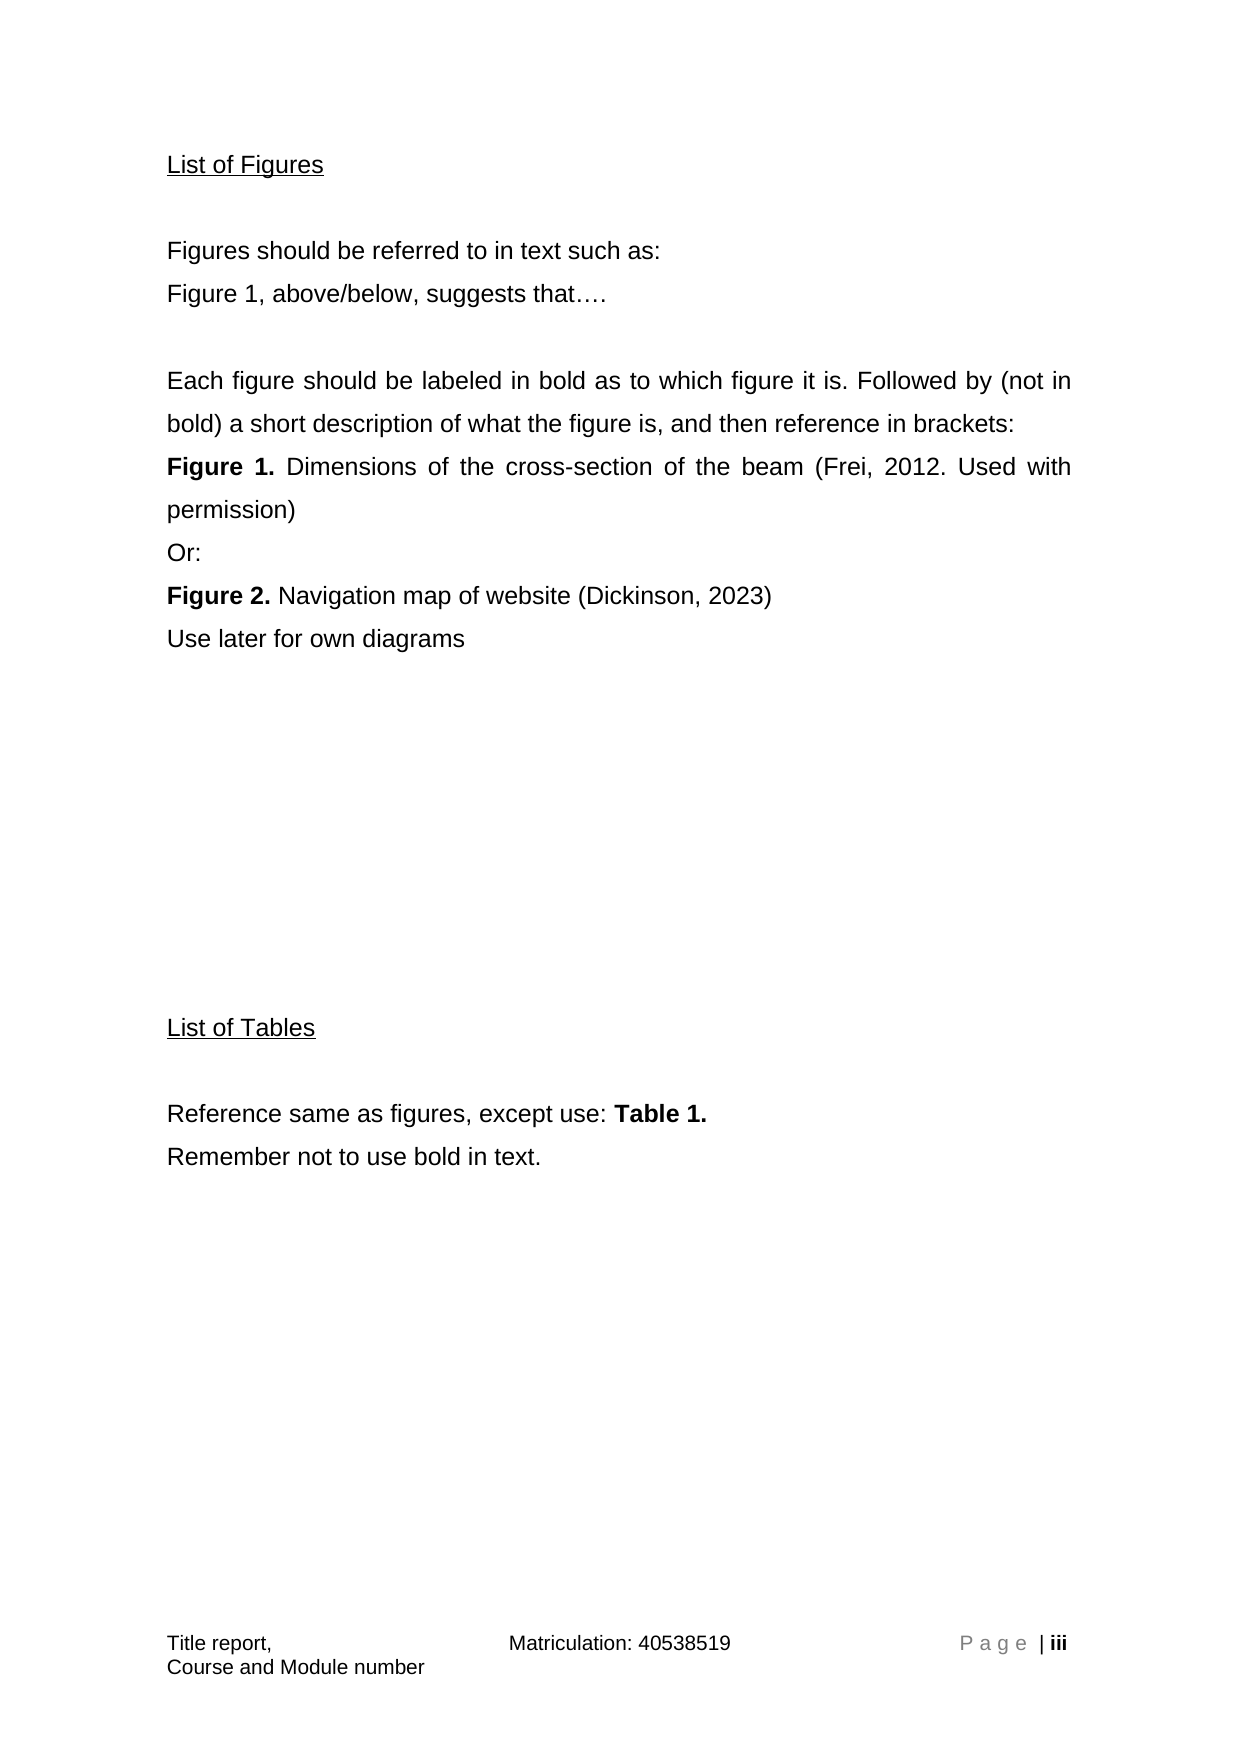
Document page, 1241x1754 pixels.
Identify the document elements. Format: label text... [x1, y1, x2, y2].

text Figure 2. Navigation map of website (Dickinson, 2023) [167, 581, 1073, 610]
text Or: [167, 538, 1073, 567]
text Reference same as figures, except use: Table 1. [167, 1099, 1073, 1127]
text List of Figures [167, 150, 1073, 179]
text List of Tables [167, 1012, 1073, 1041]
text Figure 1. Dimensions of the cross-section of the beam (Frei, 2012. Used with permission) [167, 452, 1073, 524]
text Figure 1, above/below, suggests that…. [167, 279, 1073, 308]
text Remember not to use bold in text. [167, 1142, 1073, 1171]
text Use later for own diagrams [167, 624, 1073, 653]
text Figures should be referred to in text such as: [167, 236, 1073, 265]
text Each figure should be labeled in bold as to which figure it is. Followed by (not in bold) a short description of what the figure is, and then reference in brackets: [167, 366, 1073, 437]
